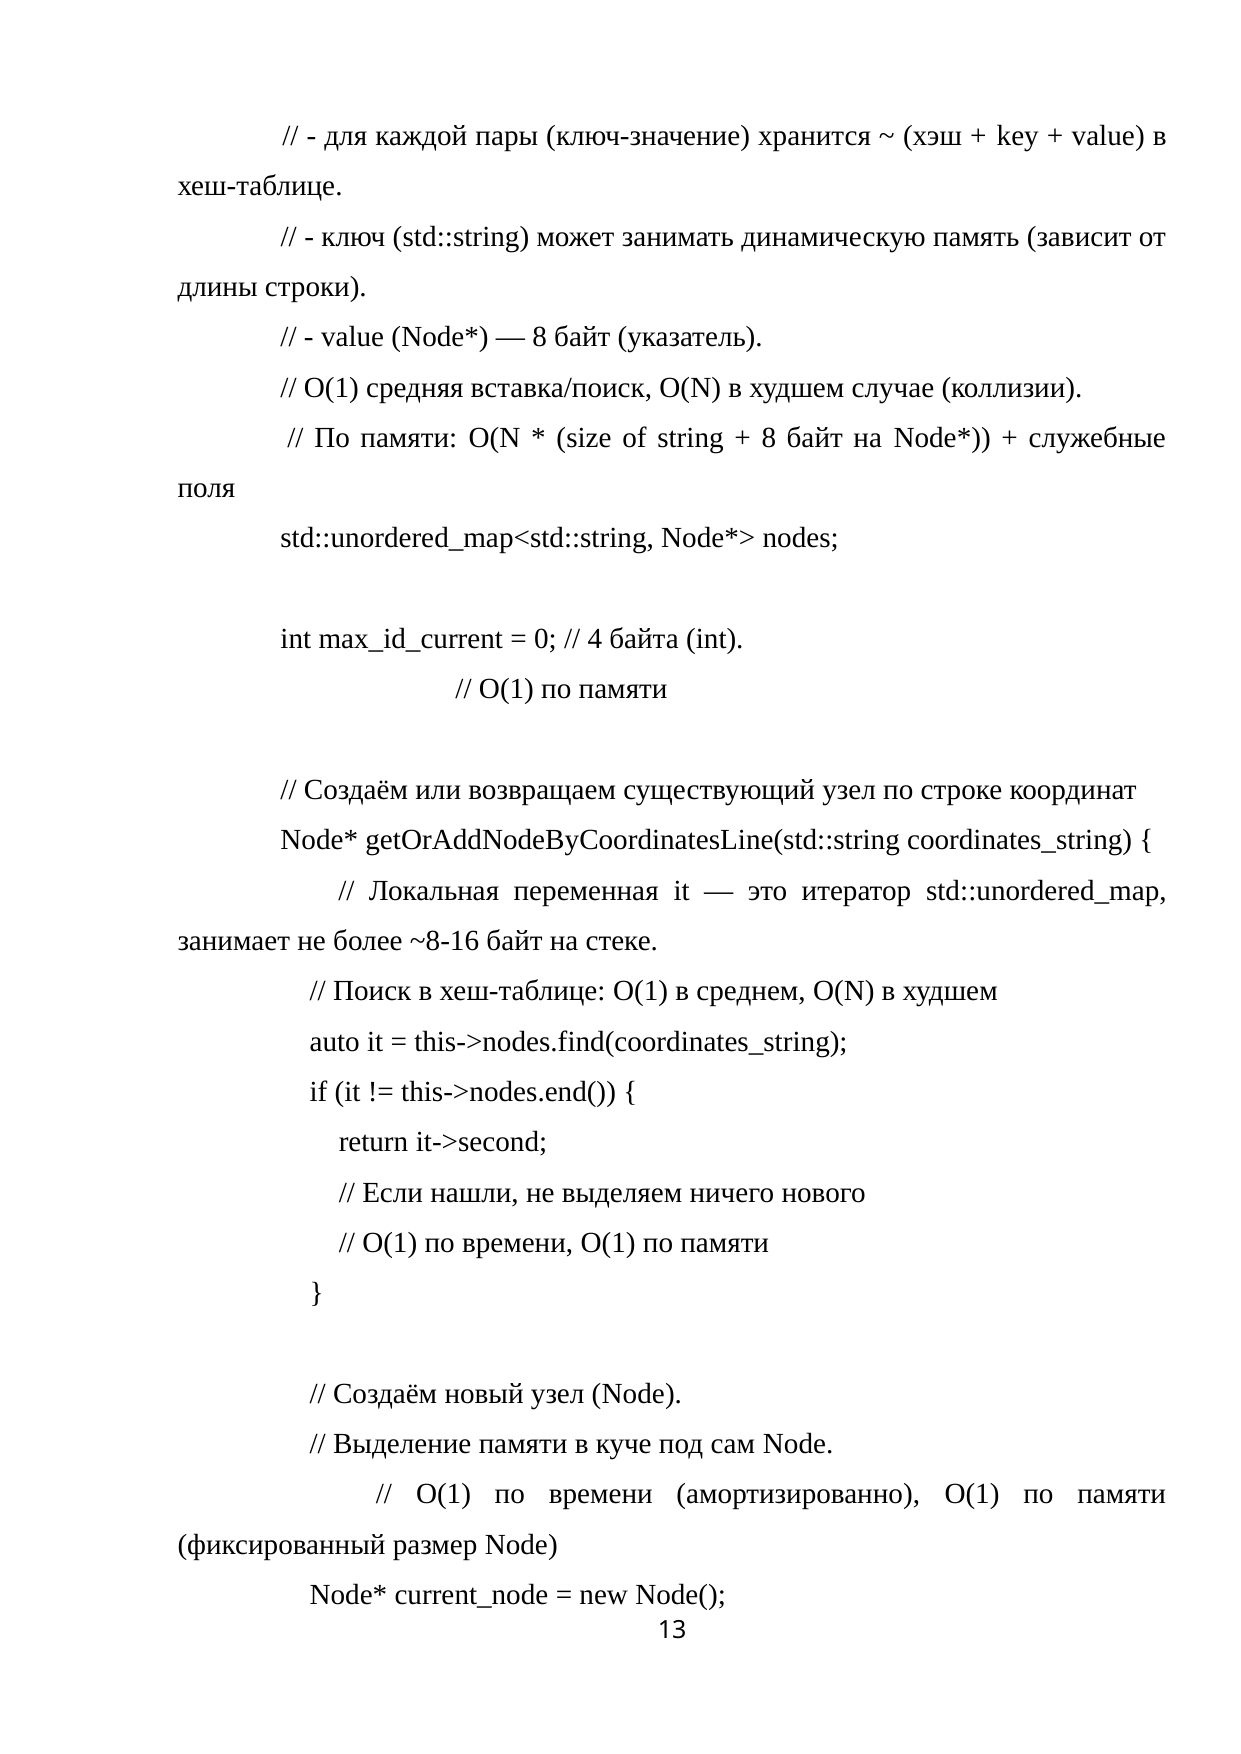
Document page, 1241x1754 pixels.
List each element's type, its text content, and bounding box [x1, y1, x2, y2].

text // Создаём новый узел (Node). [177, 1376, 1167, 1409]
text std::unordered_map<std::string, Node*> nodes; [177, 521, 1167, 554]
text if (it != this->nodes.end()) { [177, 1074, 1167, 1108]
text // По памяти: O(N * (size of string + 8 байт на Node*)) + служебные поля [177, 420, 1167, 504]
text // О(1) средняя вставка/поиск, О(N) в худшем случае (коллизии). [177, 370, 1167, 403]
text // Выделение памяти в куче под сам Node. [177, 1426, 1167, 1460]
text // Создаём или возвращаем существующий узел по строке координат [177, 772, 1167, 806]
text // Поиск в хеш-таблице: O(1) в среднем, O(N) в худшем [177, 973, 1167, 1007]
text // O(1) по времени, O(1) по памяти [177, 1225, 1167, 1258]
text // - value (Node*) — 8 байт (указатель). [177, 319, 1167, 353]
text // O(1) по времени (амортизированно), O(1) по памяти (фиксированный размер Node) [177, 1477, 1167, 1560]
text // - ключ (std::string) может занимать динамическую память (зависит от длины строки). [177, 219, 1167, 303]
text Node* current_node = new Node(); [177, 1577, 1167, 1611]
text } [177, 1275, 1167, 1309]
text return it->second; [177, 1124, 1167, 1158]
text int max_id_current = 0; // 4 байта (int). [177, 621, 1167, 655]
text // O(1) по памяти [177, 672, 1167, 705]
text auto it = this->nodes.find(coordinates_string); [177, 1024, 1167, 1057]
text // Если нашли, не выделяем ничего нового [177, 1175, 1167, 1208]
text // - для каждой пары (ключ-значение) хранится ~ (хэш + key + value) в хеш-таблице. [177, 118, 1167, 202]
text // Локальная переменная it — это итератор std::unordered_map, занимает не более ~8-16 байт на стеке. [177, 873, 1167, 957]
text Node* getOrAddNodeByCoordinatesLine(std::string coordinates_string) { [177, 822, 1167, 856]
